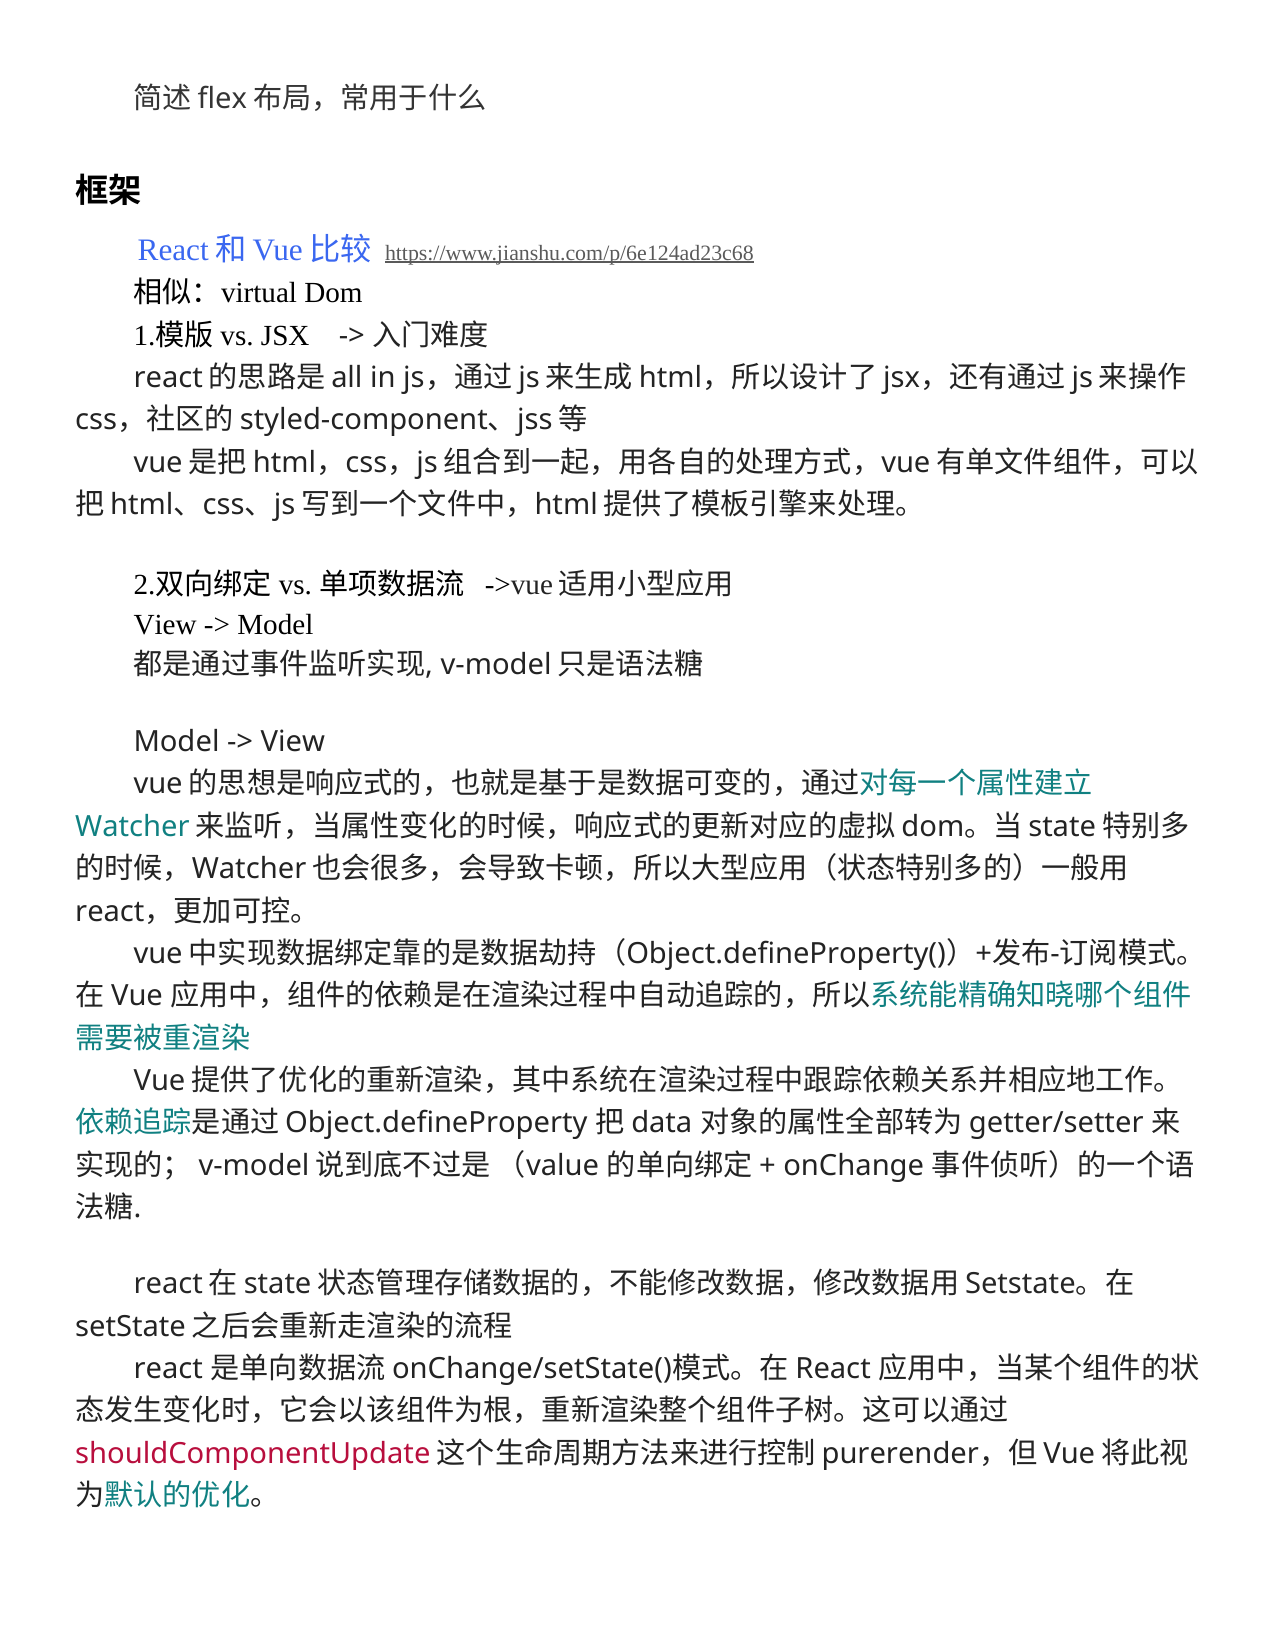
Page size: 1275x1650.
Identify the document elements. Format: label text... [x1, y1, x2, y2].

text View -> Model [75, 603, 1200, 640]
text React和Vue比较 https://www.jianshu.com/p/6e124ad23c68 [75, 224, 1200, 269]
text 2.双向绑定 vs. 单项数据流 ->vue适用小型应用 [75, 561, 1200, 603]
text vue是把html，css，js组合到一起，用各自的处理方式，vue有单文件组件，可以把html、css、js写到一个文件中，html提供了模板引擎来处理。 [75, 438, 1200, 523]
text react 是单向数据流 onChange/setState()模式。在 React 应用中，当某个组件的状态发生变化时，它会以该组件为根，重新渲染整个组件子树。这可以通过shouldComponentUpdate这个生命周期方法来进行控制purerender，但Vue将此视为默认的优化。 [75, 1344, 1200, 1514]
text Vue提供了优化的重新渲染，其中系统在渲染过程中跟踪依赖关系并相应地工作。依赖追踪是通过Object.defineProperty 把 data 对象的属性全部转为 getter/setter 来实现的； v-model说到底不过是 （value 的单向绑定 + onChange 事件侦听）的一个语法糖. [75, 1057, 1200, 1226]
text react在state状态管理存储数据的，不能修改数据，修改数据用Setstate。在setState之后会重新走渲染的流程 [75, 1260, 1200, 1344]
text 1.模版 vs. JSX -> 入门难度 [75, 311, 1200, 353]
text Model -> View [75, 720, 1200, 760]
text vue的思想是响应式的，也就是基于是数据可变的，通过对每一个属性建立Watcher来监听，当属性变化的时候，响应式的更新对应的虚拟dom。当state特别多的时候，Watcher也会很多，会导致卡顿，所以大型应用（状态特别多的）一般用react，更加可控。 [75, 760, 1200, 929]
text vue中实现数据绑定靠的是数据劫持（Object.defineProperty()）+发布-订阅模式。在 Vue 应用中，组件的依赖是在渲染过程中自动追踪的，所以系统能精确知晓哪个组件需要被重渲染 [75, 929, 1200, 1057]
text react的思路是all in js，通过js来生成html，所以设计了jsx，还有通过js来操作css，社区的styled-component、jss等 [75, 353, 1200, 438]
text 都是通过事件监听实现, v-model只是语法糖 [75, 640, 1200, 683]
subtitle 框架 [75, 163, 1200, 212]
text 相似：virtual Dom [75, 269, 1200, 311]
text 简述flex布局，常用于什么 [75, 75, 1200, 117]
